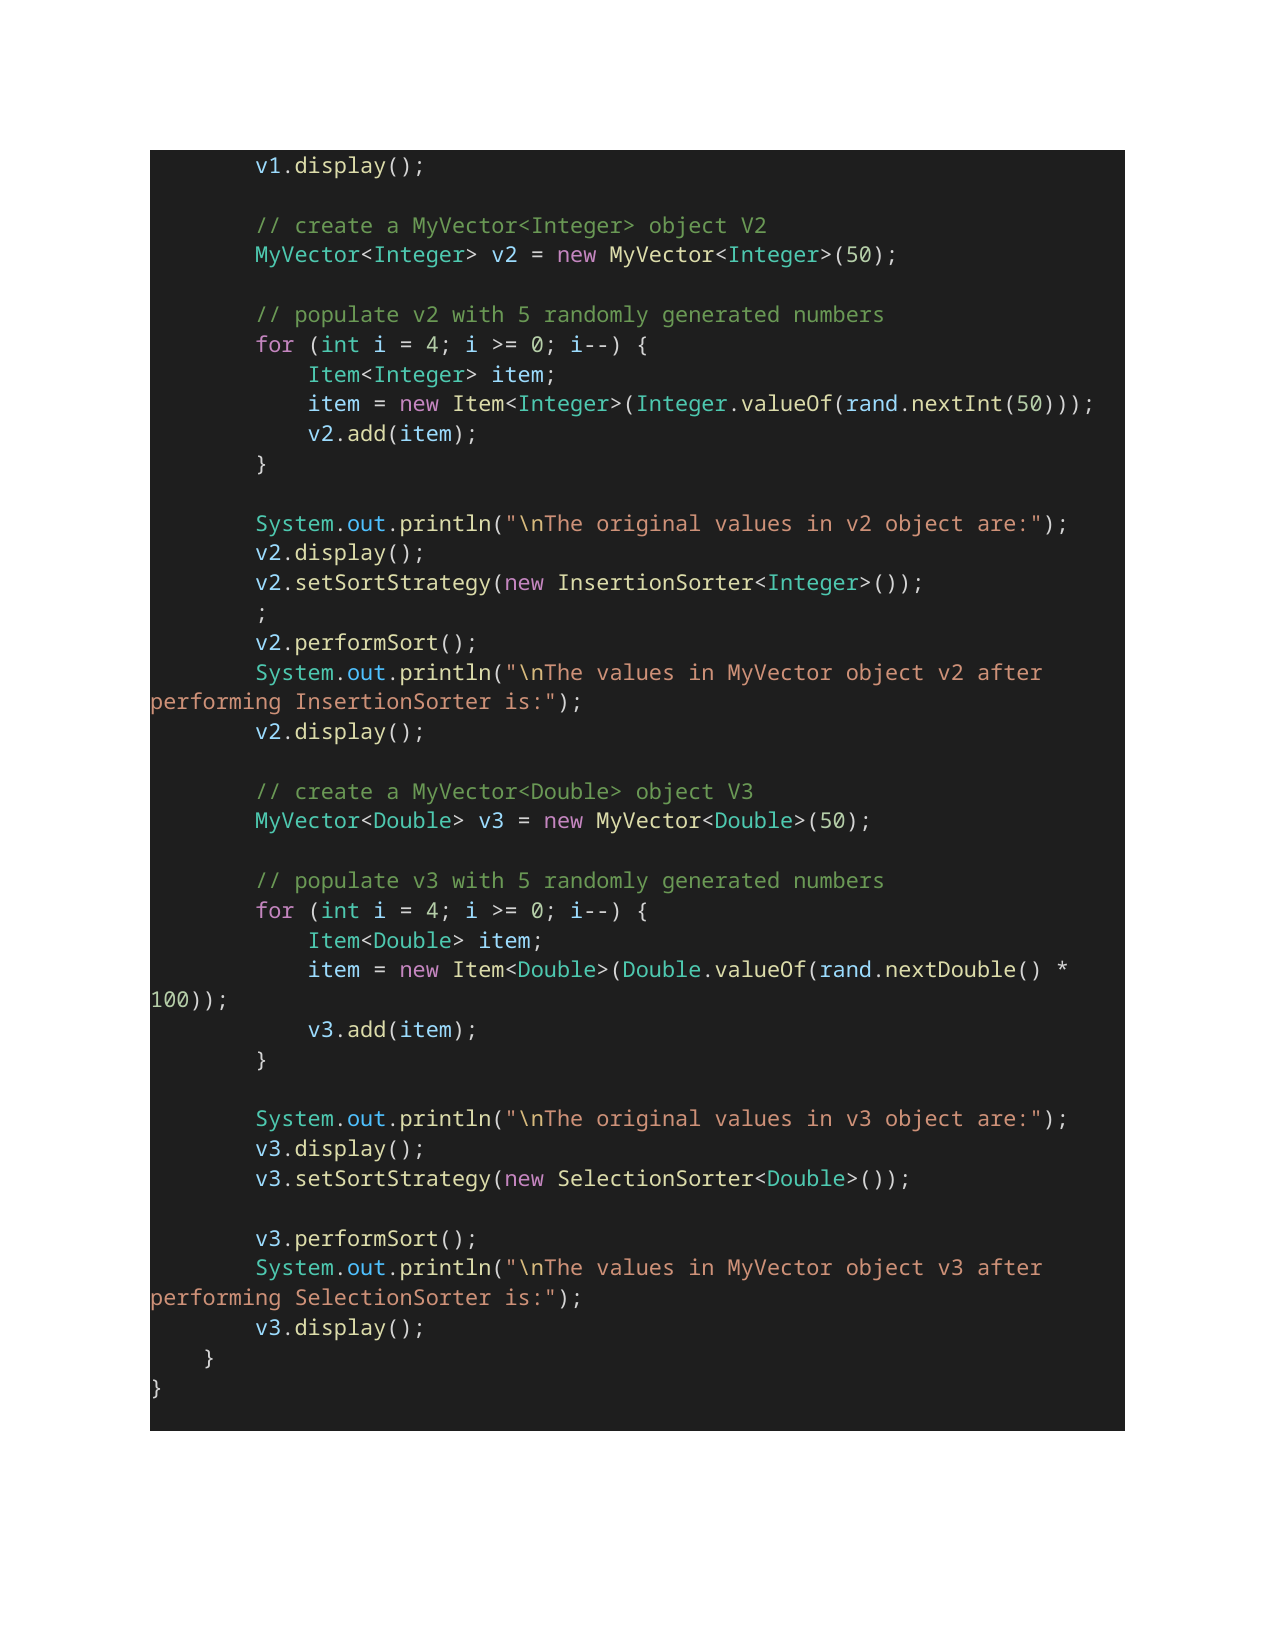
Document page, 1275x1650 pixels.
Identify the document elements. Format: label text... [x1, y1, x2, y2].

text Item<Double> item; [150, 924, 1125, 954]
text v1.display(); [150, 150, 1125, 180]
text // create a MyVector<Double> object V3 [150, 776, 1125, 805]
text // populate v3 with 5 randomly generated numbers [150, 865, 1125, 895]
text item = new Item<Integer>(Integer.valueOf(rand.nextInt(50))); [150, 388, 1125, 418]
text ; [150, 597, 1125, 627]
text System.out.println("\nThe original values in v2 object are:"); [150, 507, 1125, 537]
text System.out.println("\nThe values in MyVector object v3 after performing SelectionSorter is:"); [150, 1252, 1125, 1312]
text // populate v2 with 5 randomly generated numbers [150, 299, 1125, 329]
text // create a MyVector<Integer> object V2 [150, 209, 1125, 239]
text v2.setSortStrategy(new InsertionSorter<Integer>()); [150, 567, 1125, 597]
text v3.performSort(); [150, 1222, 1125, 1252]
text v2.display(); [150, 537, 1125, 567]
text } [150, 1371, 1125, 1401]
text item = new Item<Double>(Double.valueOf(rand.nextDouble() * 100)); [150, 954, 1125, 1014]
text for (int i = 4; i >= 0; i--) { [150, 329, 1125, 358]
text v2.add(item); [150, 418, 1125, 448]
text } [150, 1044, 1125, 1073]
text } [150, 448, 1125, 478]
text MyVector<Integer> v2 = new MyVector<Integer>(50); [150, 239, 1125, 269]
text v3.display(); [150, 1133, 1125, 1163]
text MyVector<Double> v3 = new MyVector<Double>(50); [150, 805, 1125, 835]
text } [150, 1342, 1125, 1371]
text System.out.println("\nThe original values in v3 object are:"); [150, 1103, 1125, 1133]
text v3.display(); [150, 1312, 1125, 1342]
text v3.add(item); [150, 1014, 1125, 1044]
text v3.setSortStrategy(new SelectionSorter<Double>()); [150, 1163, 1125, 1193]
text Item<Integer> item; [150, 358, 1125, 388]
text for (int i = 4; i >= 0; i--) { [150, 895, 1125, 924]
text v2.performSort(); [150, 627, 1125, 656]
text v2.display(); [150, 716, 1125, 746]
text System.out.println("\nThe values in MyVector object v2 after performing InsertionSorter is:"); [150, 656, 1125, 716]
